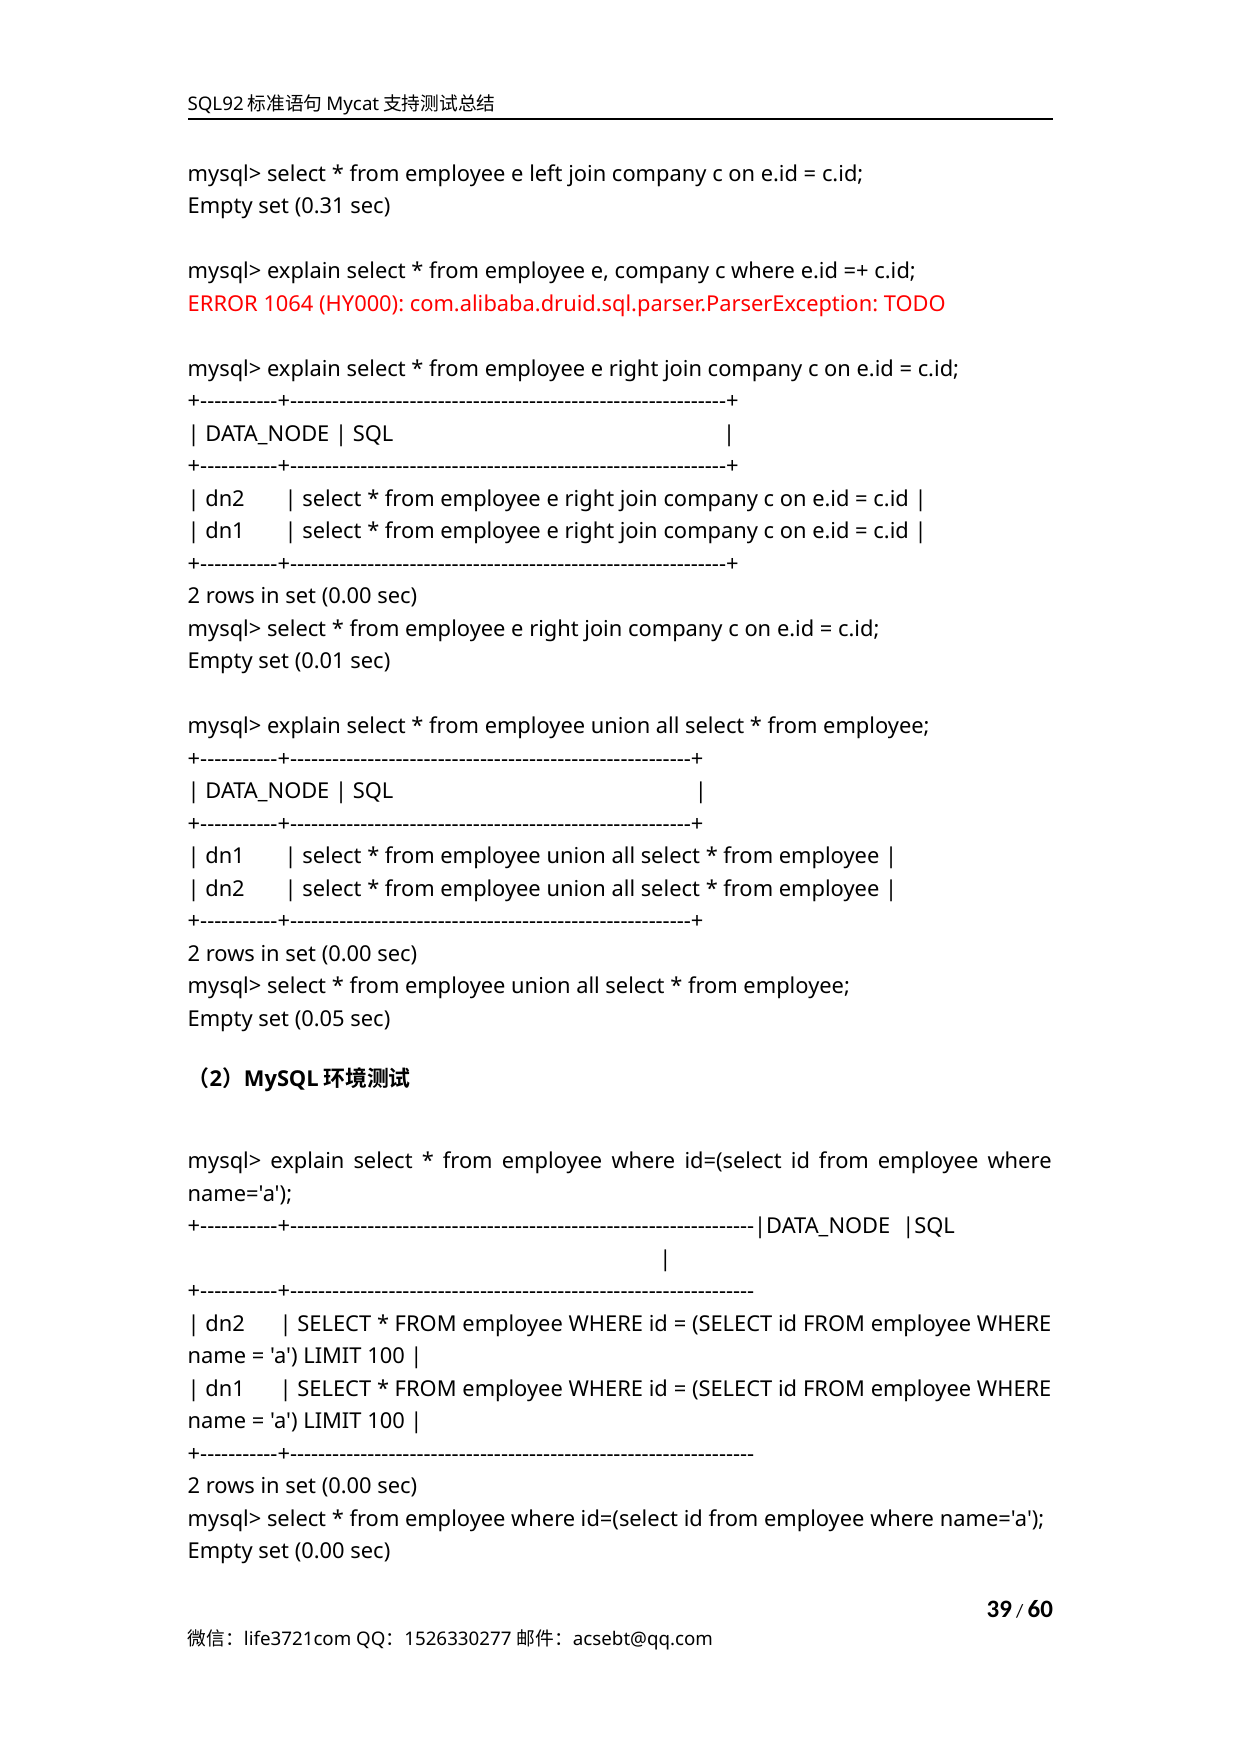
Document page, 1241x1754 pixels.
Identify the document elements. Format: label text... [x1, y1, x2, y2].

text | dn2 | SELECT * FROM employee WHERE id = (SELECT id FROM employee WHERE name = 'a') LIMIT 100 | [187, 1306, 1053, 1371]
text mysql> explain select * from employee e, company c where e.id =+ c.id; [187, 254, 1053, 286]
text | DATA_NODE | SQL | [187, 774, 1053, 806]
text mysql> explain select * from employee e right join company c on e.id = c.id; [187, 351, 1053, 384]
text +-----------+--------------------------------------------------------------+ [187, 449, 1053, 481]
text mysql> select * from employee e right join company c on e.id = c.id; [187, 611, 1053, 644]
text | dn1 | SELECT * FROM employee WHERE id = (SELECT id FROM employee WHERE name = 'a') LIMIT 100 | [187, 1371, 1053, 1436]
text Empty set (0.31 sec) [187, 189, 1053, 221]
text mysql> explain select * from employee where id=(select id from employee where name='a'); [187, 1144, 1053, 1209]
text +-----------+---------------------------------------------------------+ [187, 741, 1053, 774]
text +-----------+---------------------------------------------------------+ [187, 904, 1053, 936]
text +-----------+------------------------------------------------------------------ [187, 1274, 1053, 1306]
text mysql> select * from employee e left join company c on e.id = c.id; [187, 156, 1053, 189]
text +-----------+------------------------------------------------------------------ [187, 1436, 1053, 1469]
subtitle （2）MySQL环境测试 [187, 1061, 1053, 1093]
text Empty set (0.01 sec) [187, 644, 1053, 676]
text ERROR 1064 (HY000): com.alibaba.druid.sql.parser.ParserException: TODO [187, 286, 1053, 319]
text 2 rows in set (0.00 sec) [187, 1469, 1053, 1501]
text 2 rows in set (0.00 sec) [187, 579, 1053, 611]
text +-----------+--------------------------------------------------------------+ [187, 384, 1053, 416]
text Empty set (0.00 sec) [187, 1534, 1053, 1566]
text | dn1 | select * from employee union all select * from employee | [187, 839, 1053, 871]
text +-----------+---------------------------------------------------------+ [187, 806, 1053, 839]
text | dn2 | select * from employee e right join company c on e.id = c.id | [187, 481, 1053, 514]
text Empty set (0.05 sec) [187, 1001, 1053, 1034]
text mysql> explain select * from employee union all select * from employee; [187, 709, 1053, 741]
text +-----------+------------------------------------------------------------------|DATA_NODE |SQL | [187, 1209, 1053, 1274]
text | DATA_NODE | SQL | [187, 416, 1053, 449]
text mysql> select * from employee where id=(select id from employee where name='a'); [187, 1501, 1053, 1534]
text mysql> select * from employee union all select * from employee; [187, 969, 1053, 1001]
text 2 rows in set (0.00 sec) [187, 936, 1053, 969]
text | dn1 | select * from employee e right join company c on e.id = c.id | [187, 514, 1053, 546]
text | dn2 | select * from employee union all select * from employee | [187, 871, 1053, 904]
text +-----------+--------------------------------------------------------------+ [187, 546, 1053, 579]
